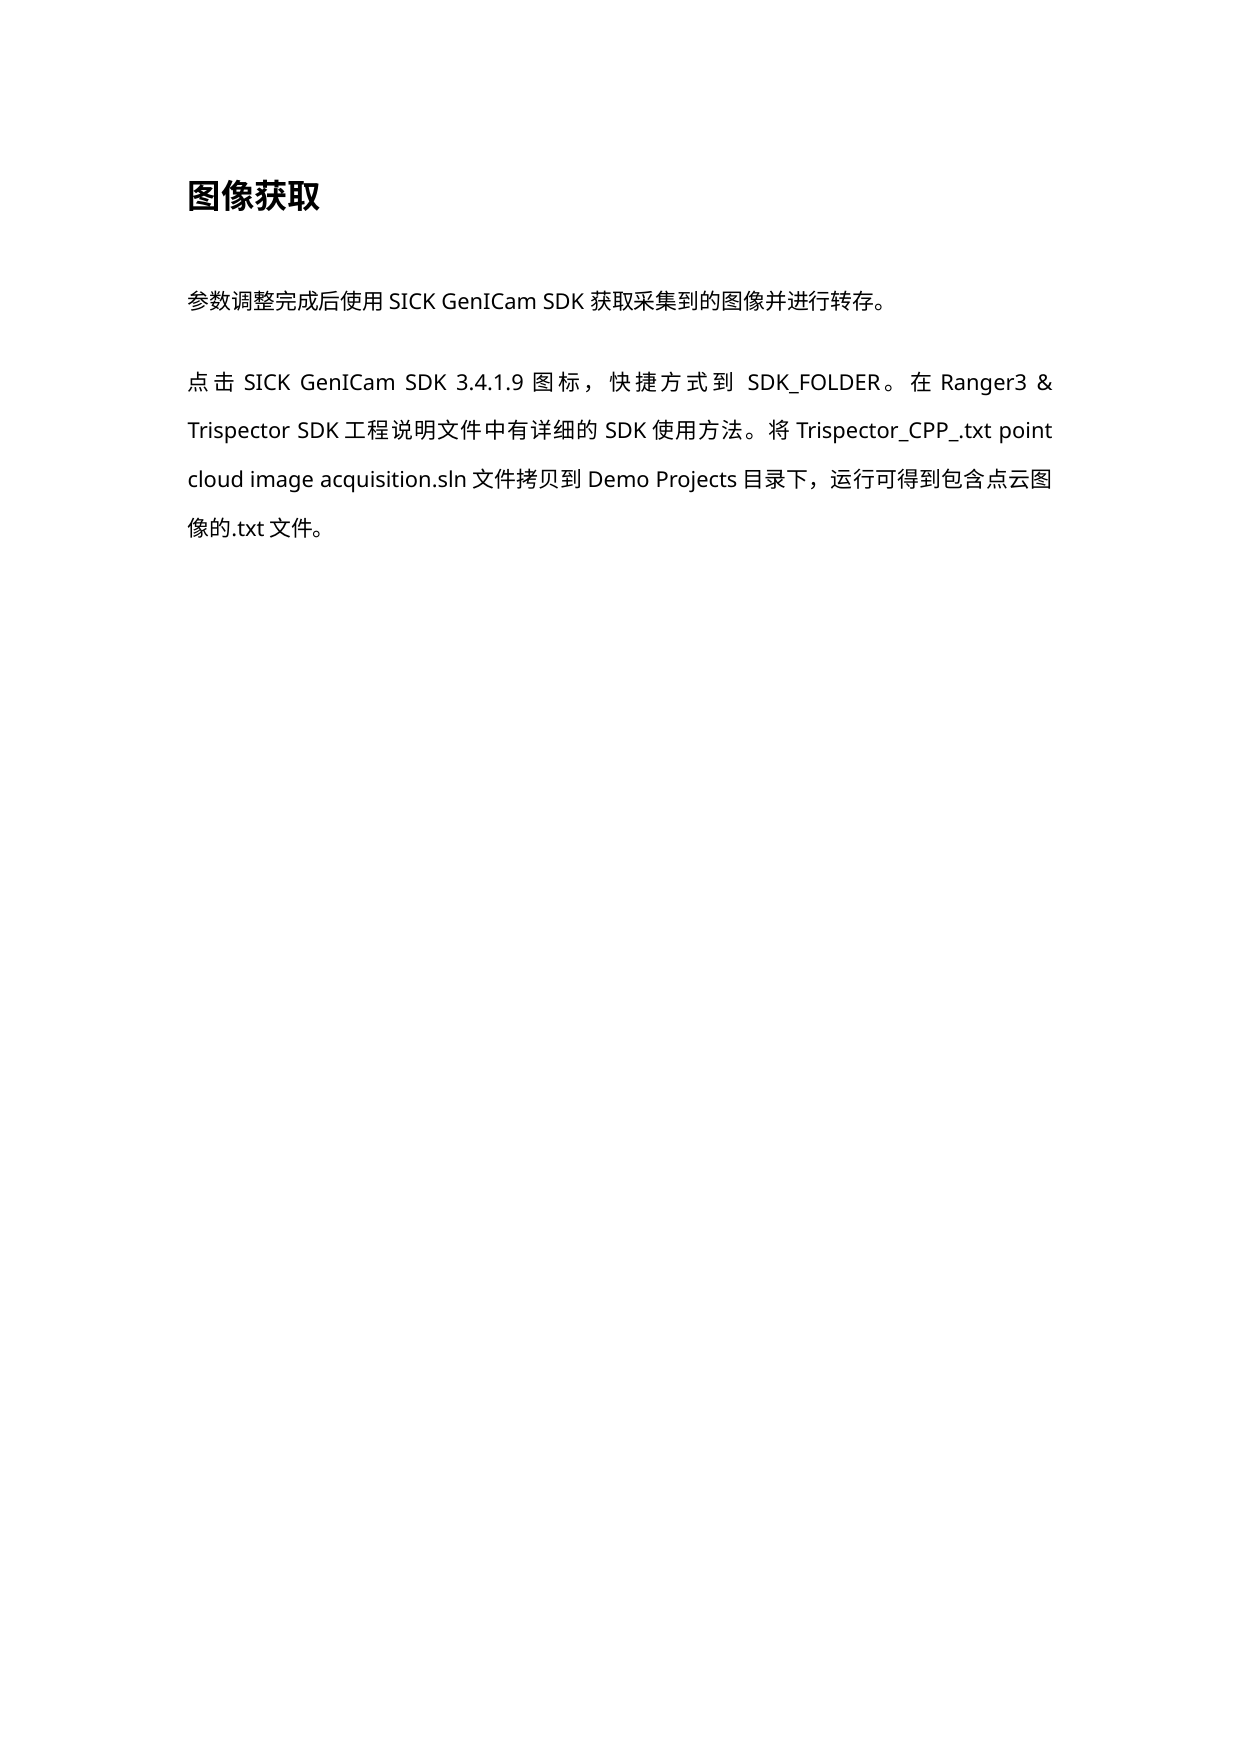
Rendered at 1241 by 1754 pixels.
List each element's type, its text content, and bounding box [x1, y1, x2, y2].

subtitle 图像获取 [187, 162, 1053, 227]
text 点击SICK GenICam SDK 3.4.1.9图标，快捷方式到 SDK_FOLDER。在Ranger3 & Trispector SDK工程说明文件中有详细的SDK使用方法。将Trispector_CPP_.txt point cloud image acquisition.sln文件拷贝到Demo Projects目录下，运行可得到包含点云图像的.txt文件。 [187, 364, 1053, 543]
text 参数调整完成后使用SICK GenICam SDK 获取采集到的图像并进行转存。 [187, 283, 1053, 316]
